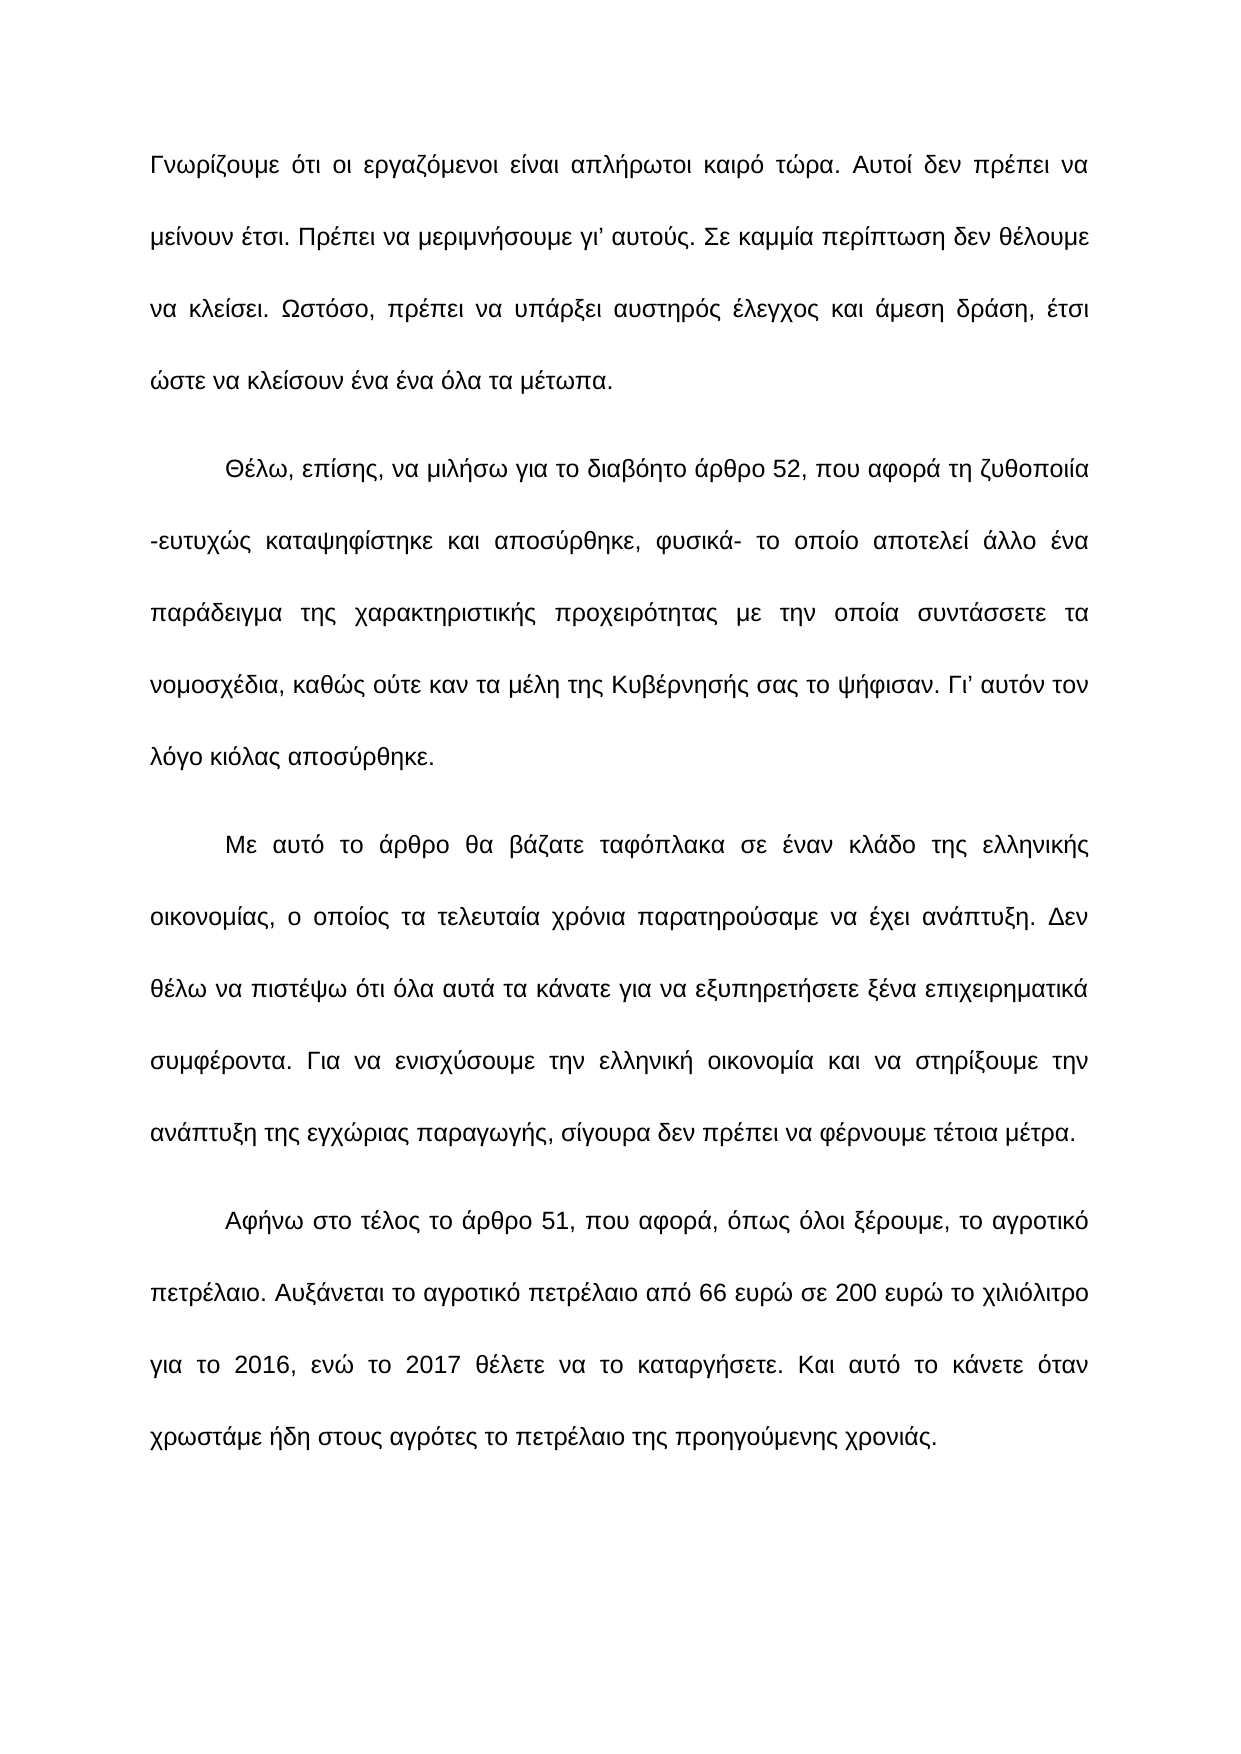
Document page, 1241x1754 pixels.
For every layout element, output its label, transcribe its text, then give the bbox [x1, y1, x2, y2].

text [150, 150, 1090, 394]
text Αφήνω στο τέλος το άρθρο 51, που αφορά, όπως όλοι ξέρουμε, το αγροτικό πετρέλαιο. Αυξάνεται το αγροτικό πετρέλαιο από 66 ευρώ σε 200 ευρώ το χιλιόλιτρο για το 2016, ενώ το 2017 θέλετε να το καταργήσετε. Και αυτό το κάνετε όταν χρωστάμε ήδη στους αγρότες το πετρέλαιο της προηγούμενης χρονιάς. [150, 1206, 1090, 1451]
text Θέλω, επίσης, να μιλήσω για το διαβόητο άρθρο 52, που αφορά τη ζυθοποιία -ευτυχώς καταψηφίστηκε και αποσύρθηκε, φυσικά- το οποίο αποτελεί άλλο ένα παράδειγμα της χαρακτηριστικής προχειρότητας με την οποία συντάσσετε τα νομοσχέδια, καθώς ούτε καν τα μέλη της Κυβέρνησής σας το ψήφισαν. Γι’ αυτόν τον λόγο κιόλας αποσύρθηκε. [150, 454, 1090, 770]
text Με αυτό το άρθρο θα βάζατε ταφόπλακα σε έναν κλάδο της ελληνικής οικονομίας, ο οποίος τα τελευταία χρόνια παρατηρούσαμε να έχει ανάπτυξη. Δεν θέλω να πιστέψω ότι όλα αυτά τα κάνατε για να εξυπηρετήσετε ξένα επιχειρηματικά συμφέροντα. Για να ενισχύσουμε την ελληνική οικονομία και να στηρίξουμε την ανάπτυξη της εγχώριας παραγωγής, σίγουρα δεν πρέπει να φέρνουμε τέτοια μέτρα. [150, 830, 1090, 1146]
